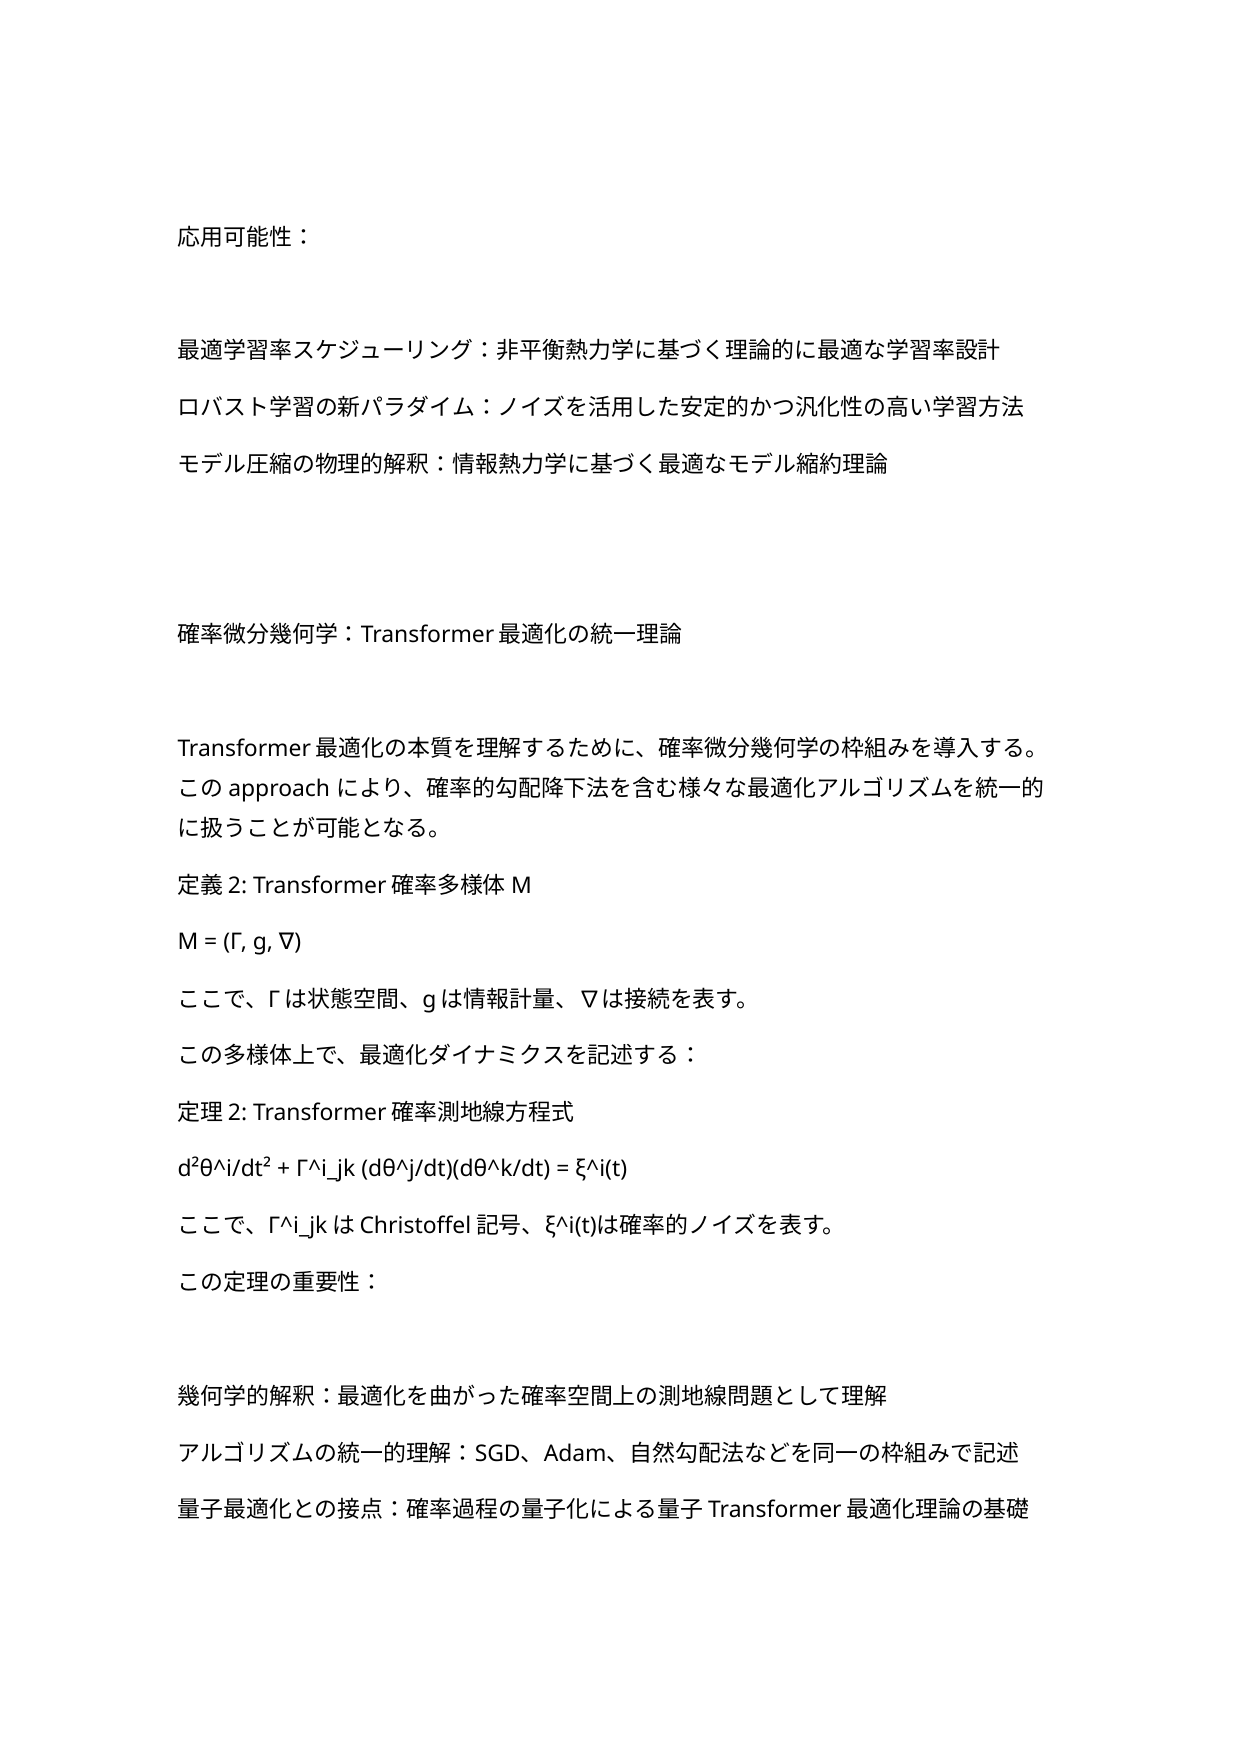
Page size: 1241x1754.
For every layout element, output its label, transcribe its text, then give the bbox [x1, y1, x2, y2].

text ロバスト学習の新パラダイム：ノイズを活用した安定的かつ汎化性の高い学習方法 [177, 387, 1063, 424]
text 幾何学的解釈：最適化を曲がった確率空間上の測地線問題として理解 [177, 1376, 1063, 1413]
text 量子最適化との接点：確率過程の量子化による量子Transformer最適化理論の基礎 [177, 1489, 1063, 1527]
text モデル圧縮の物理的解釈：情報熱力学に基づく最適なモデル縮約理論 [177, 444, 1063, 481]
text アルゴリズムの統一的理解：SGD、Adam、自然勾配法などを同一の枠組みで記述 [177, 1432, 1063, 1470]
text Transformer最適化の本質を理解するために、確率微分幾何学の枠組みを導入する。この approach により、確率的勾配降下法を含む様々な最適化アルゴリズムを統一的に扱うことが可能となる。 [177, 727, 1063, 846]
text ここで、Γ^i_jkはChristoffel記号、ξ^i(t)は確率的ノイズを表す。 [177, 1205, 1063, 1243]
text 確率微分幾何学：Transformer最適化の統一理論 [177, 614, 1063, 651]
text 定理2: Transformer確率測地線方程式 [177, 1092, 1063, 1129]
text この定理の重要性： [177, 1262, 1063, 1299]
text M = (Γ, g, ∇) [177, 922, 1063, 959]
text この多様体上で、最適化ダイナミクスを記述する： [177, 1035, 1063, 1073]
text ここで、Γは状態空間、gは情報計量、∇は接続を表す。 [177, 978, 1063, 1016]
text 最適学習率スケジューリング：非平衡熱力学に基づく理論的に最適な学習率設計 [177, 330, 1063, 368]
text 定義2: Transformer確率多様体 M [177, 865, 1063, 902]
text d²θ^i/dt² + Γ^i_jk (dθ^j/dt)(dθ^k/dt) = ξ^i(t) [177, 1149, 1063, 1186]
text 応用可能性： [177, 217, 1063, 254]
